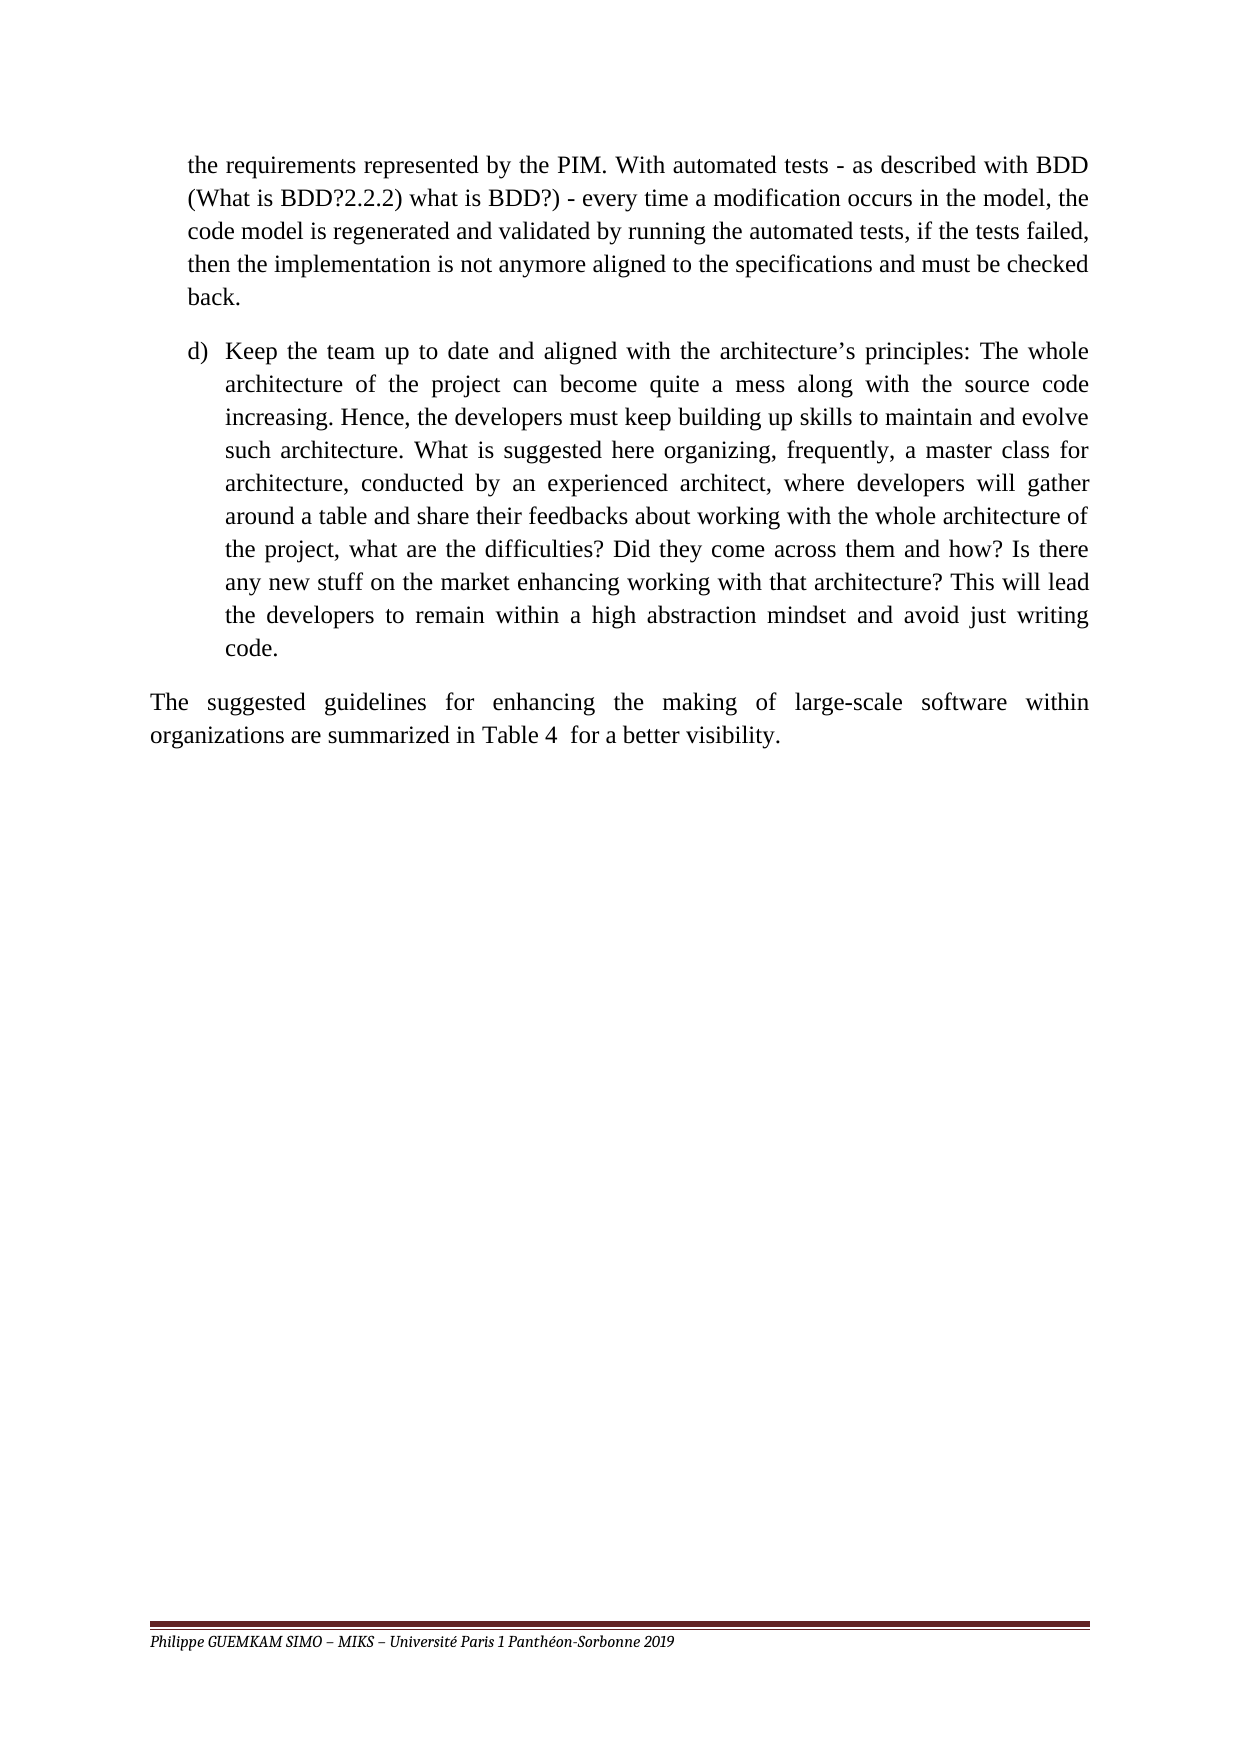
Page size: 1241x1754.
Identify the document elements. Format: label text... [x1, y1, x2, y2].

list Keep the team up to date and aligned with the architecture’s principles: The whole architecture of the project can become quite a mess along with the source code increasing. Hence, the developers must keep building up skills to maintain and evolve such architecture. What is suggested here organizing, frequently, a master class for architecture, conducted by an experienced architect, where developers will gather around a table and share their feedbacks about working with the whole architecture of the project, what are the difficulties? Did they come across them and how? Is there any new stuff on the market enhancing working with that architecture? This will lead the developers to remain within a high abstraction mindset and avoid just writing code. [187, 336, 1090, 662]
text The suggested guidelines for enhancing the making of large-scale software within organizations are summarized in Table 4 for a better visibility. [150, 687, 1090, 749]
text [187, 150, 1090, 311]
